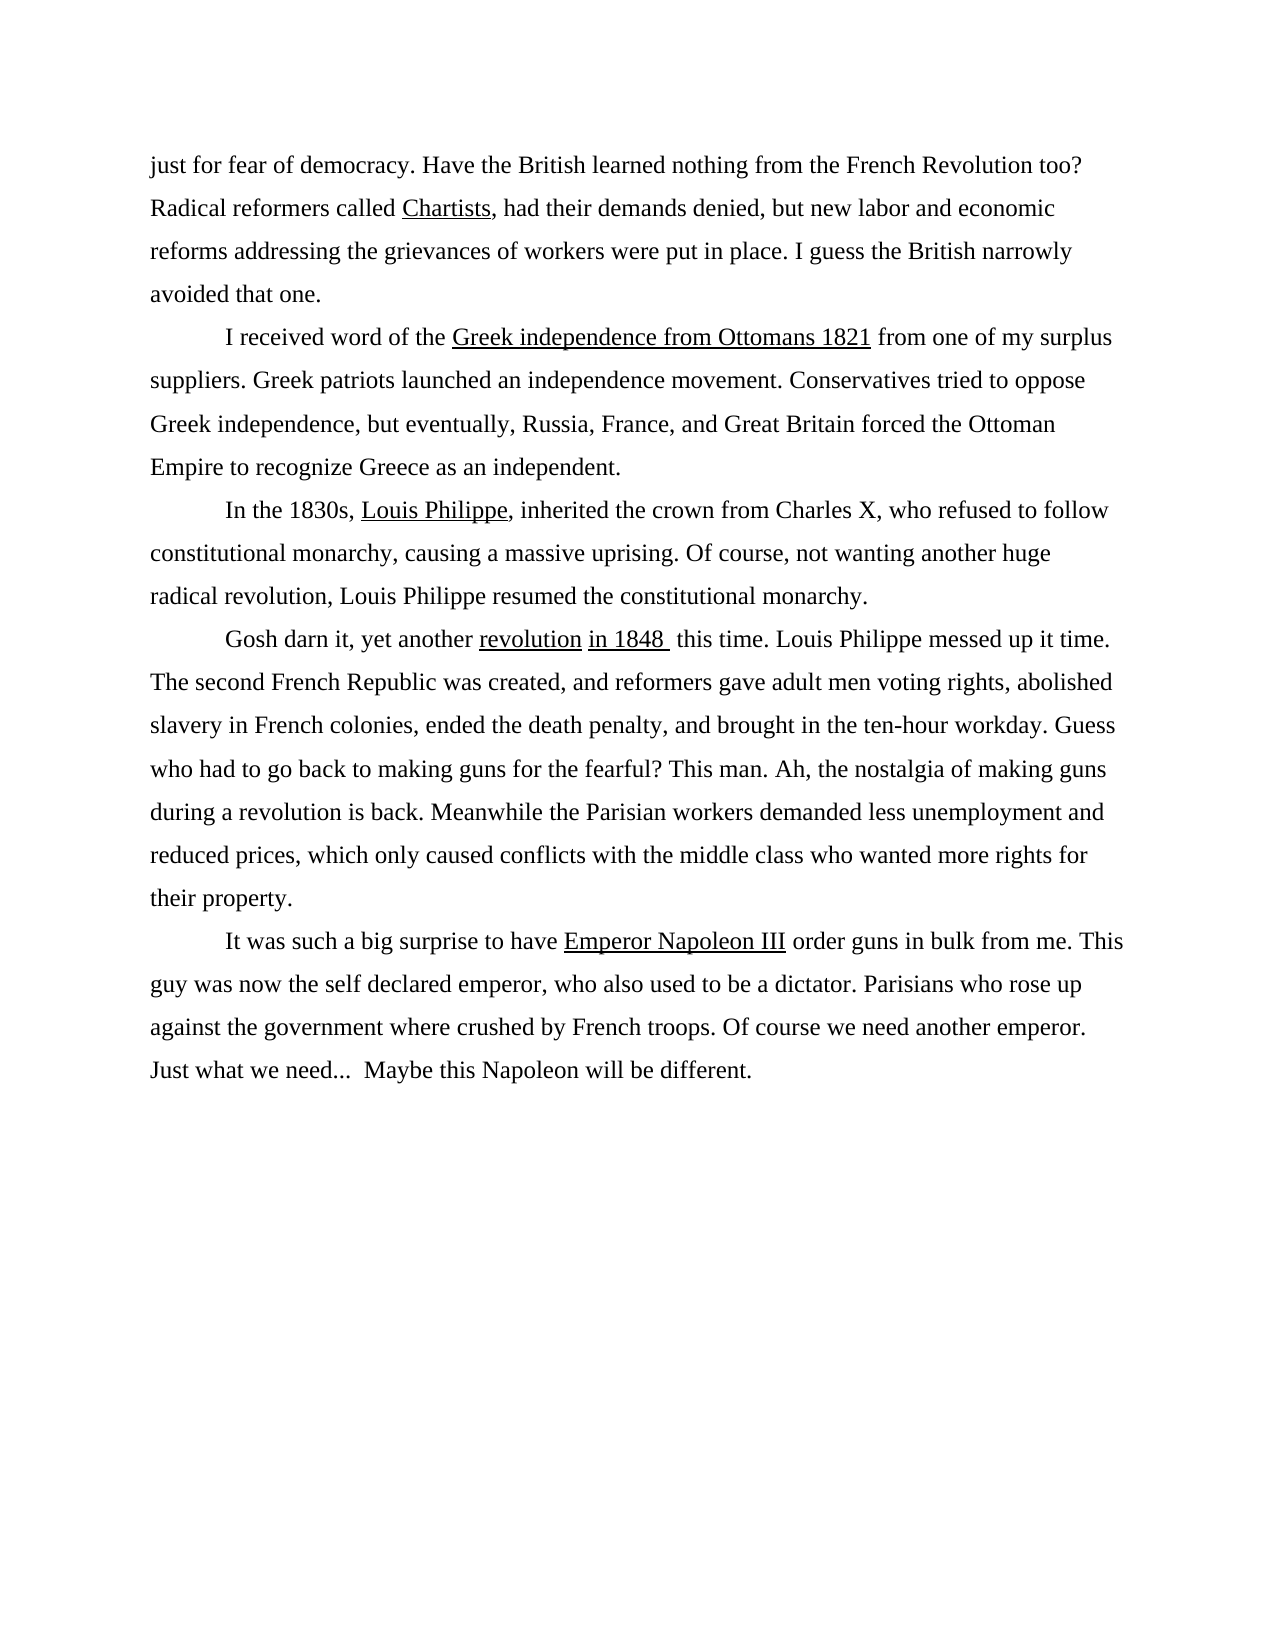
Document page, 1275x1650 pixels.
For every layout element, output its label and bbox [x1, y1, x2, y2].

text [150, 150, 1125, 1171]
